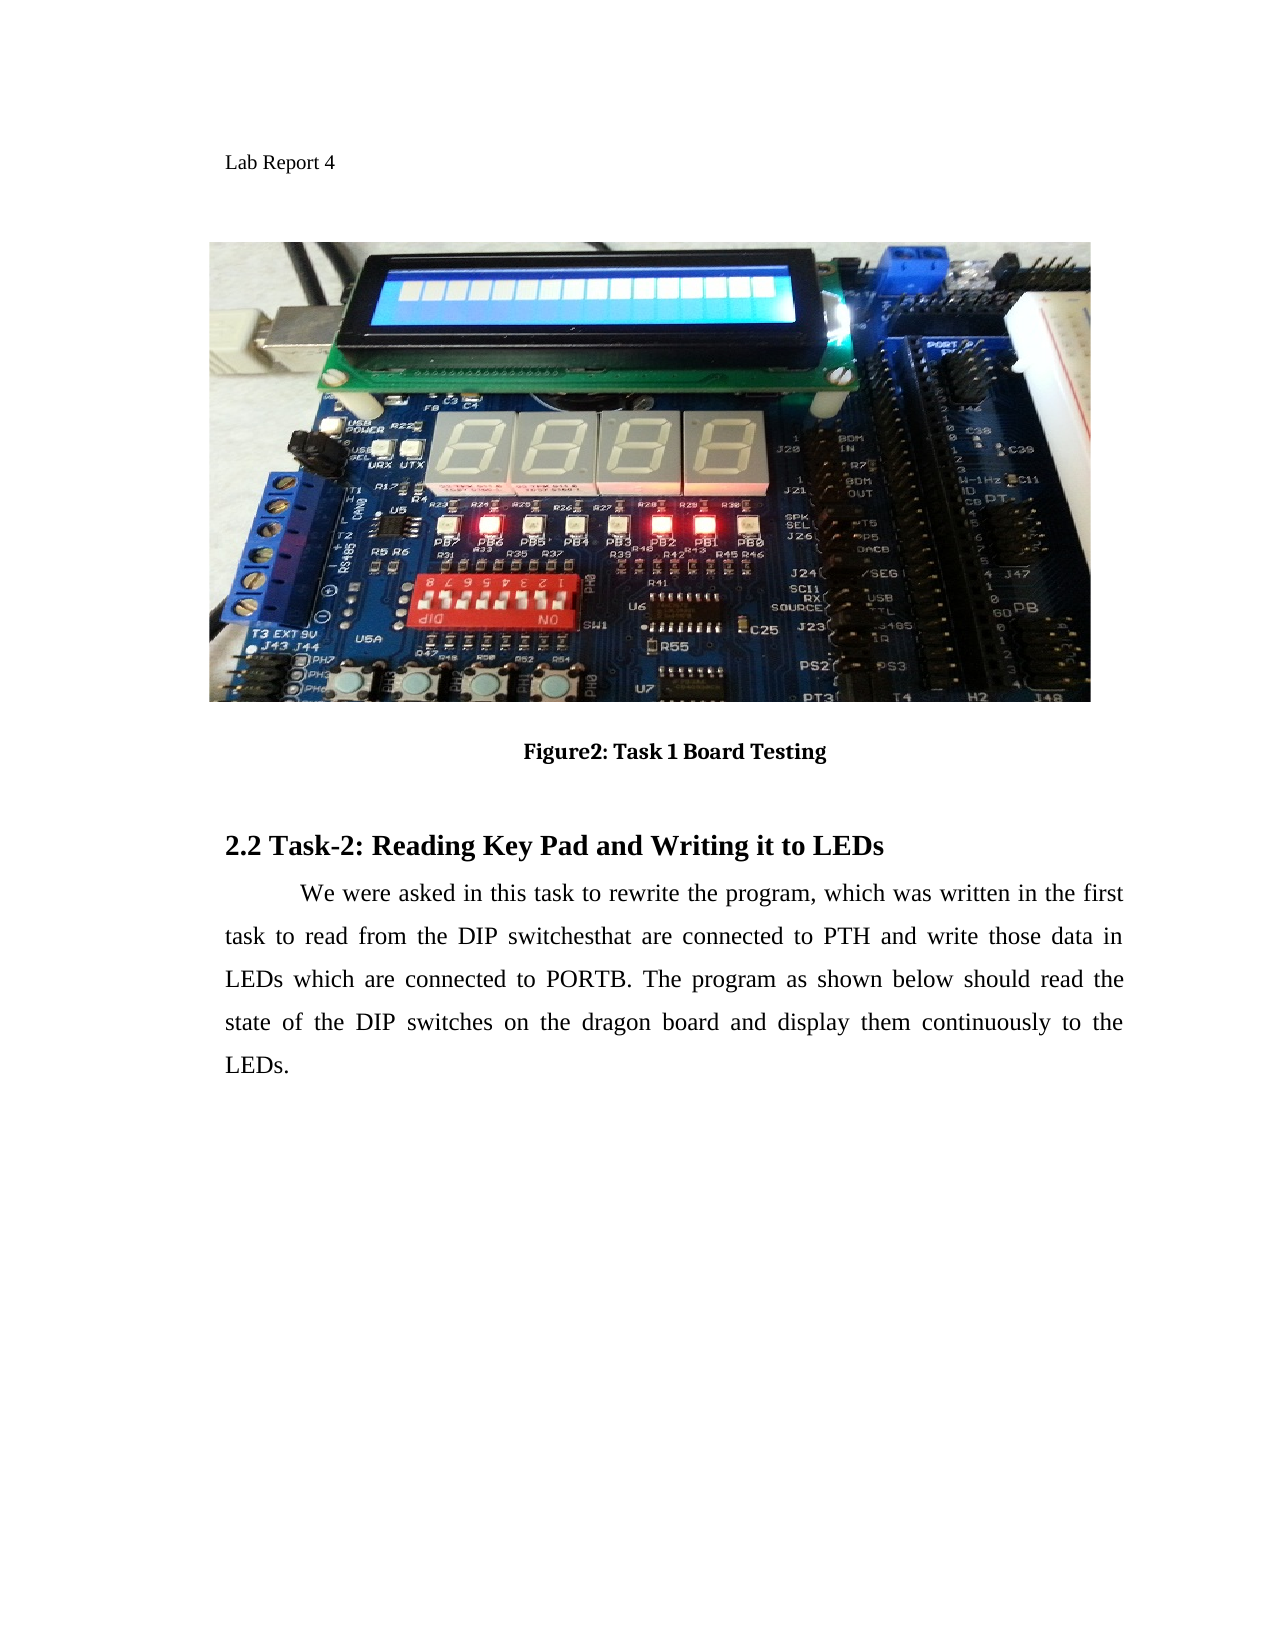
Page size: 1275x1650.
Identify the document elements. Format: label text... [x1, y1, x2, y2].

text We were asked in this task to rewrite the program, which was written in the first task to read from the DIP switchesthat are connected to PTH and write those data in LEDs which are connected to PORTB. The program as shown below should read the state of the DIP switches on the dragon board and display them continuously to the LEDs. [225, 878, 1125, 1079]
text 2.2 Task-2: Reading Key Pad and Writing it to LEDs [225, 828, 1125, 861]
picture [209, 242, 1091, 702]
text Figure2: Task 1 Board Testing [225, 739, 1125, 765]
